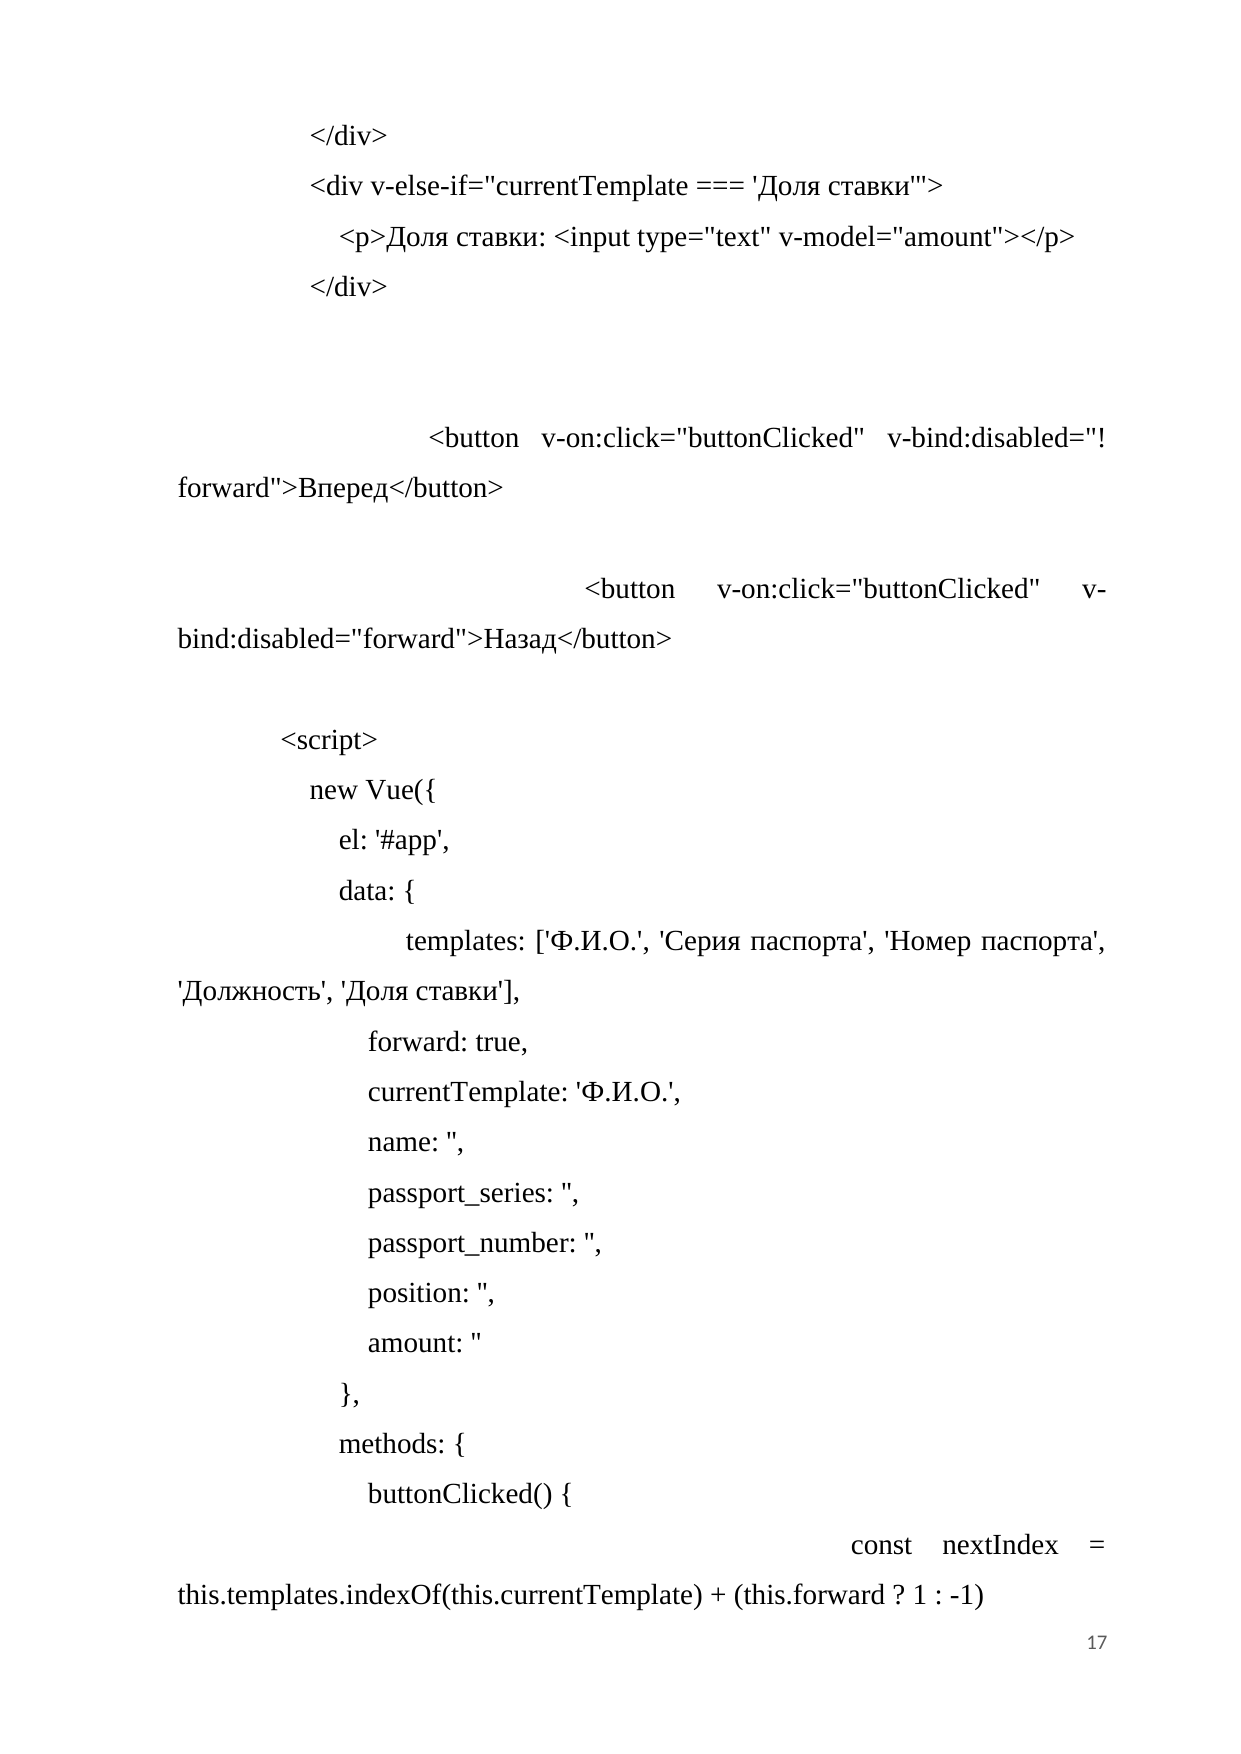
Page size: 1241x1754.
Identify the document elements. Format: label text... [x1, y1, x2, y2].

text <script> [177, 722, 1107, 755]
text templates: ['Ф.И.О.', 'Серия паспорта', 'Номер паспорта', 'Должность', 'Доля ставки'], [177, 923, 1107, 1007]
text passport_series: '', [177, 1175, 1107, 1208]
text <button v-on:click="buttonClicked" v-bind:disabled="!forward">Вперед</button> [177, 420, 1107, 504]
text position: '', [177, 1275, 1107, 1309]
text currentTemplate: 'Ф.И.О.', [177, 1074, 1107, 1108]
text el: '#app', [177, 822, 1107, 856]
text </div> [177, 118, 1107, 152]
text <button v-on:click="buttonClicked" v-bind:disabled="forward">Назад</button> [177, 571, 1107, 655]
text <p>Доля ставки: <input type="text" v-model="amount"></p> [177, 219, 1107, 252]
text new Vue({ [177, 772, 1107, 806]
text </div> [177, 269, 1107, 303]
text amount: '' [177, 1326, 1107, 1359]
text methods: { [177, 1426, 1107, 1460]
text <div v-else-if="currentTemplate === 'Доля ставки'"> [177, 168, 1107, 202]
text buttonClicked() { [177, 1477, 1107, 1510]
text passport_number: '', [177, 1225, 1107, 1258]
text forward: true, [177, 1024, 1107, 1057]
text const nextIndex = this.templates.indexOf(this.currentTemplate) + (this.forward ? 1 : -1) [177, 1527, 1107, 1611]
text data: { [177, 873, 1107, 906]
text }, [177, 1376, 1107, 1409]
text name: '', [177, 1124, 1107, 1158]
